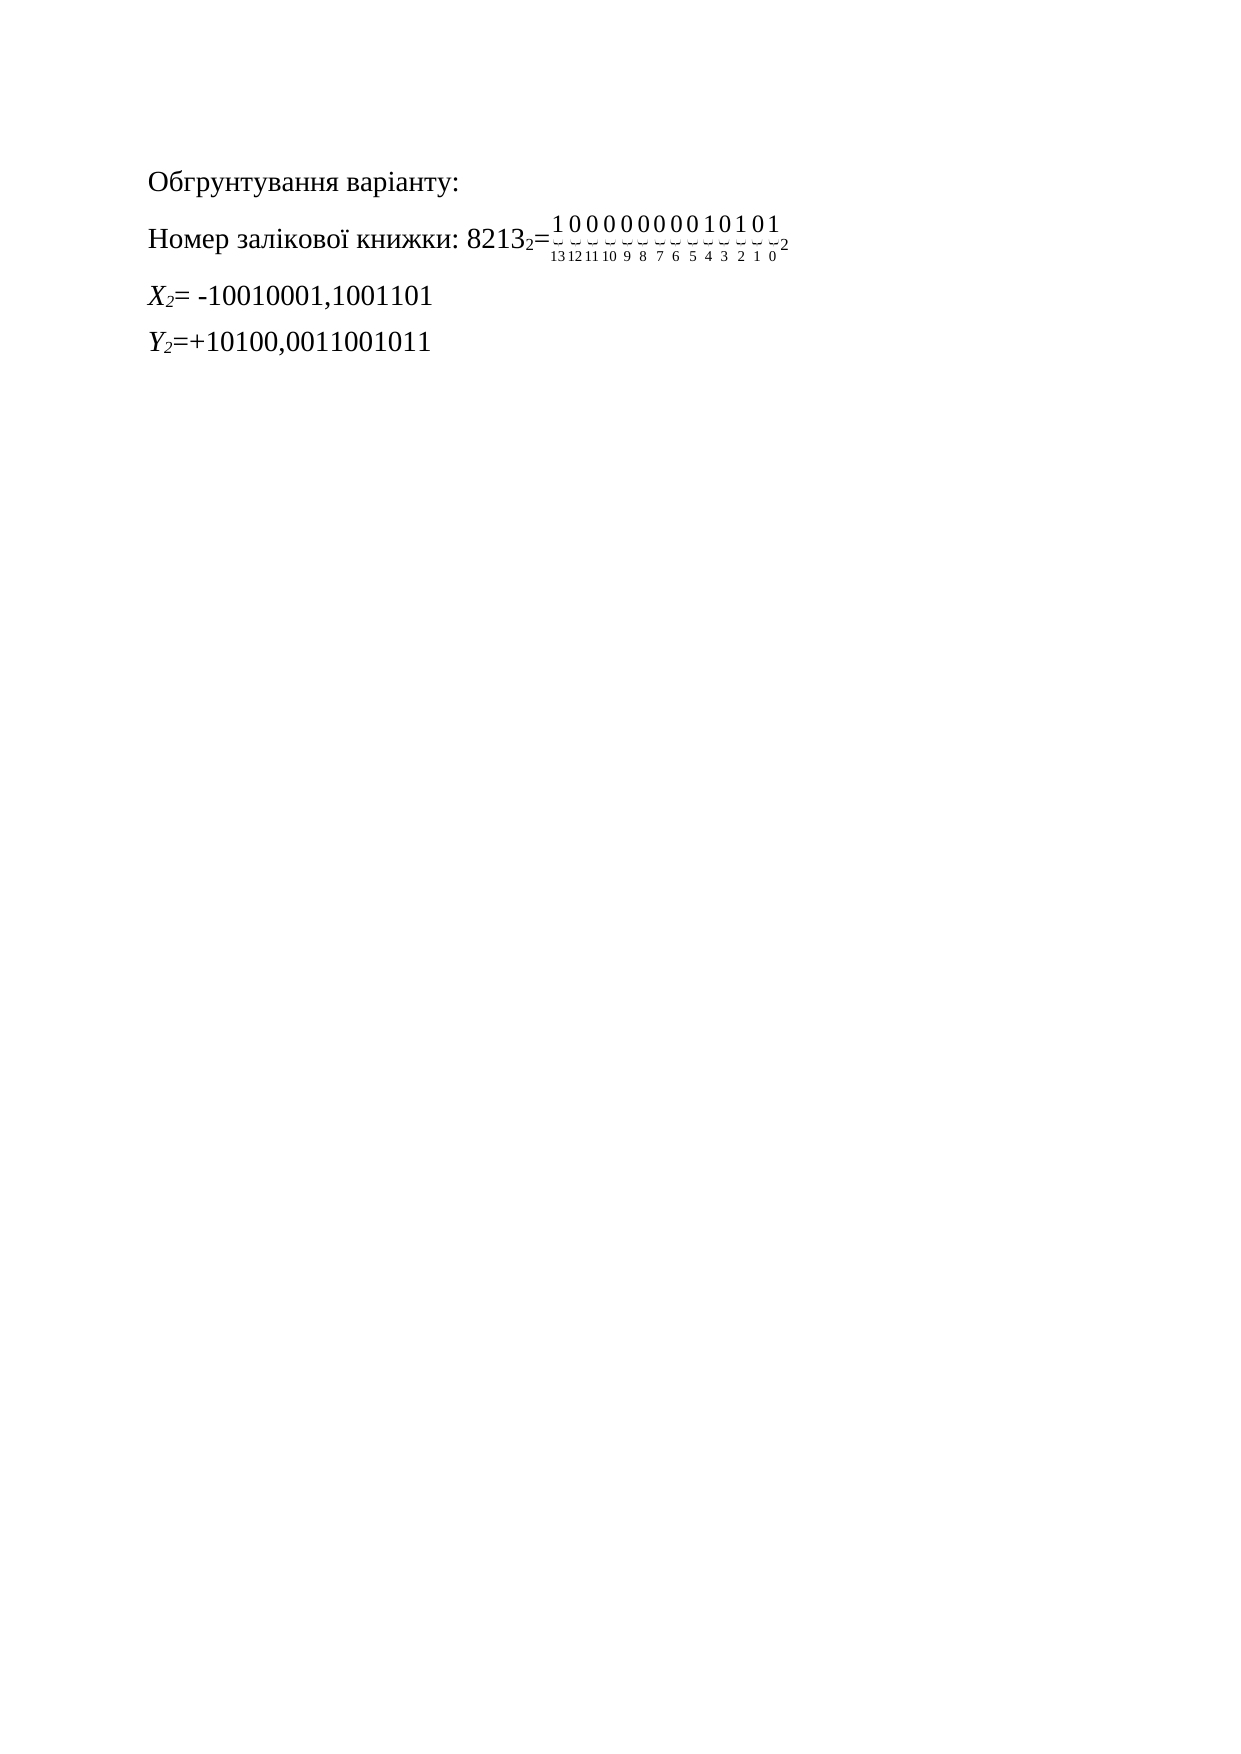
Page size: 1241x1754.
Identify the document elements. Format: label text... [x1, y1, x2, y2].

text Y2=+10100,0011001011 [148, 324, 1152, 358]
text Номер залікової книжки: 82132=2 [148, 210, 1152, 266]
text X2= -10010001,1001101 [148, 278, 1152, 312]
text Обгрунтування варіанту: [148, 164, 1152, 198]
